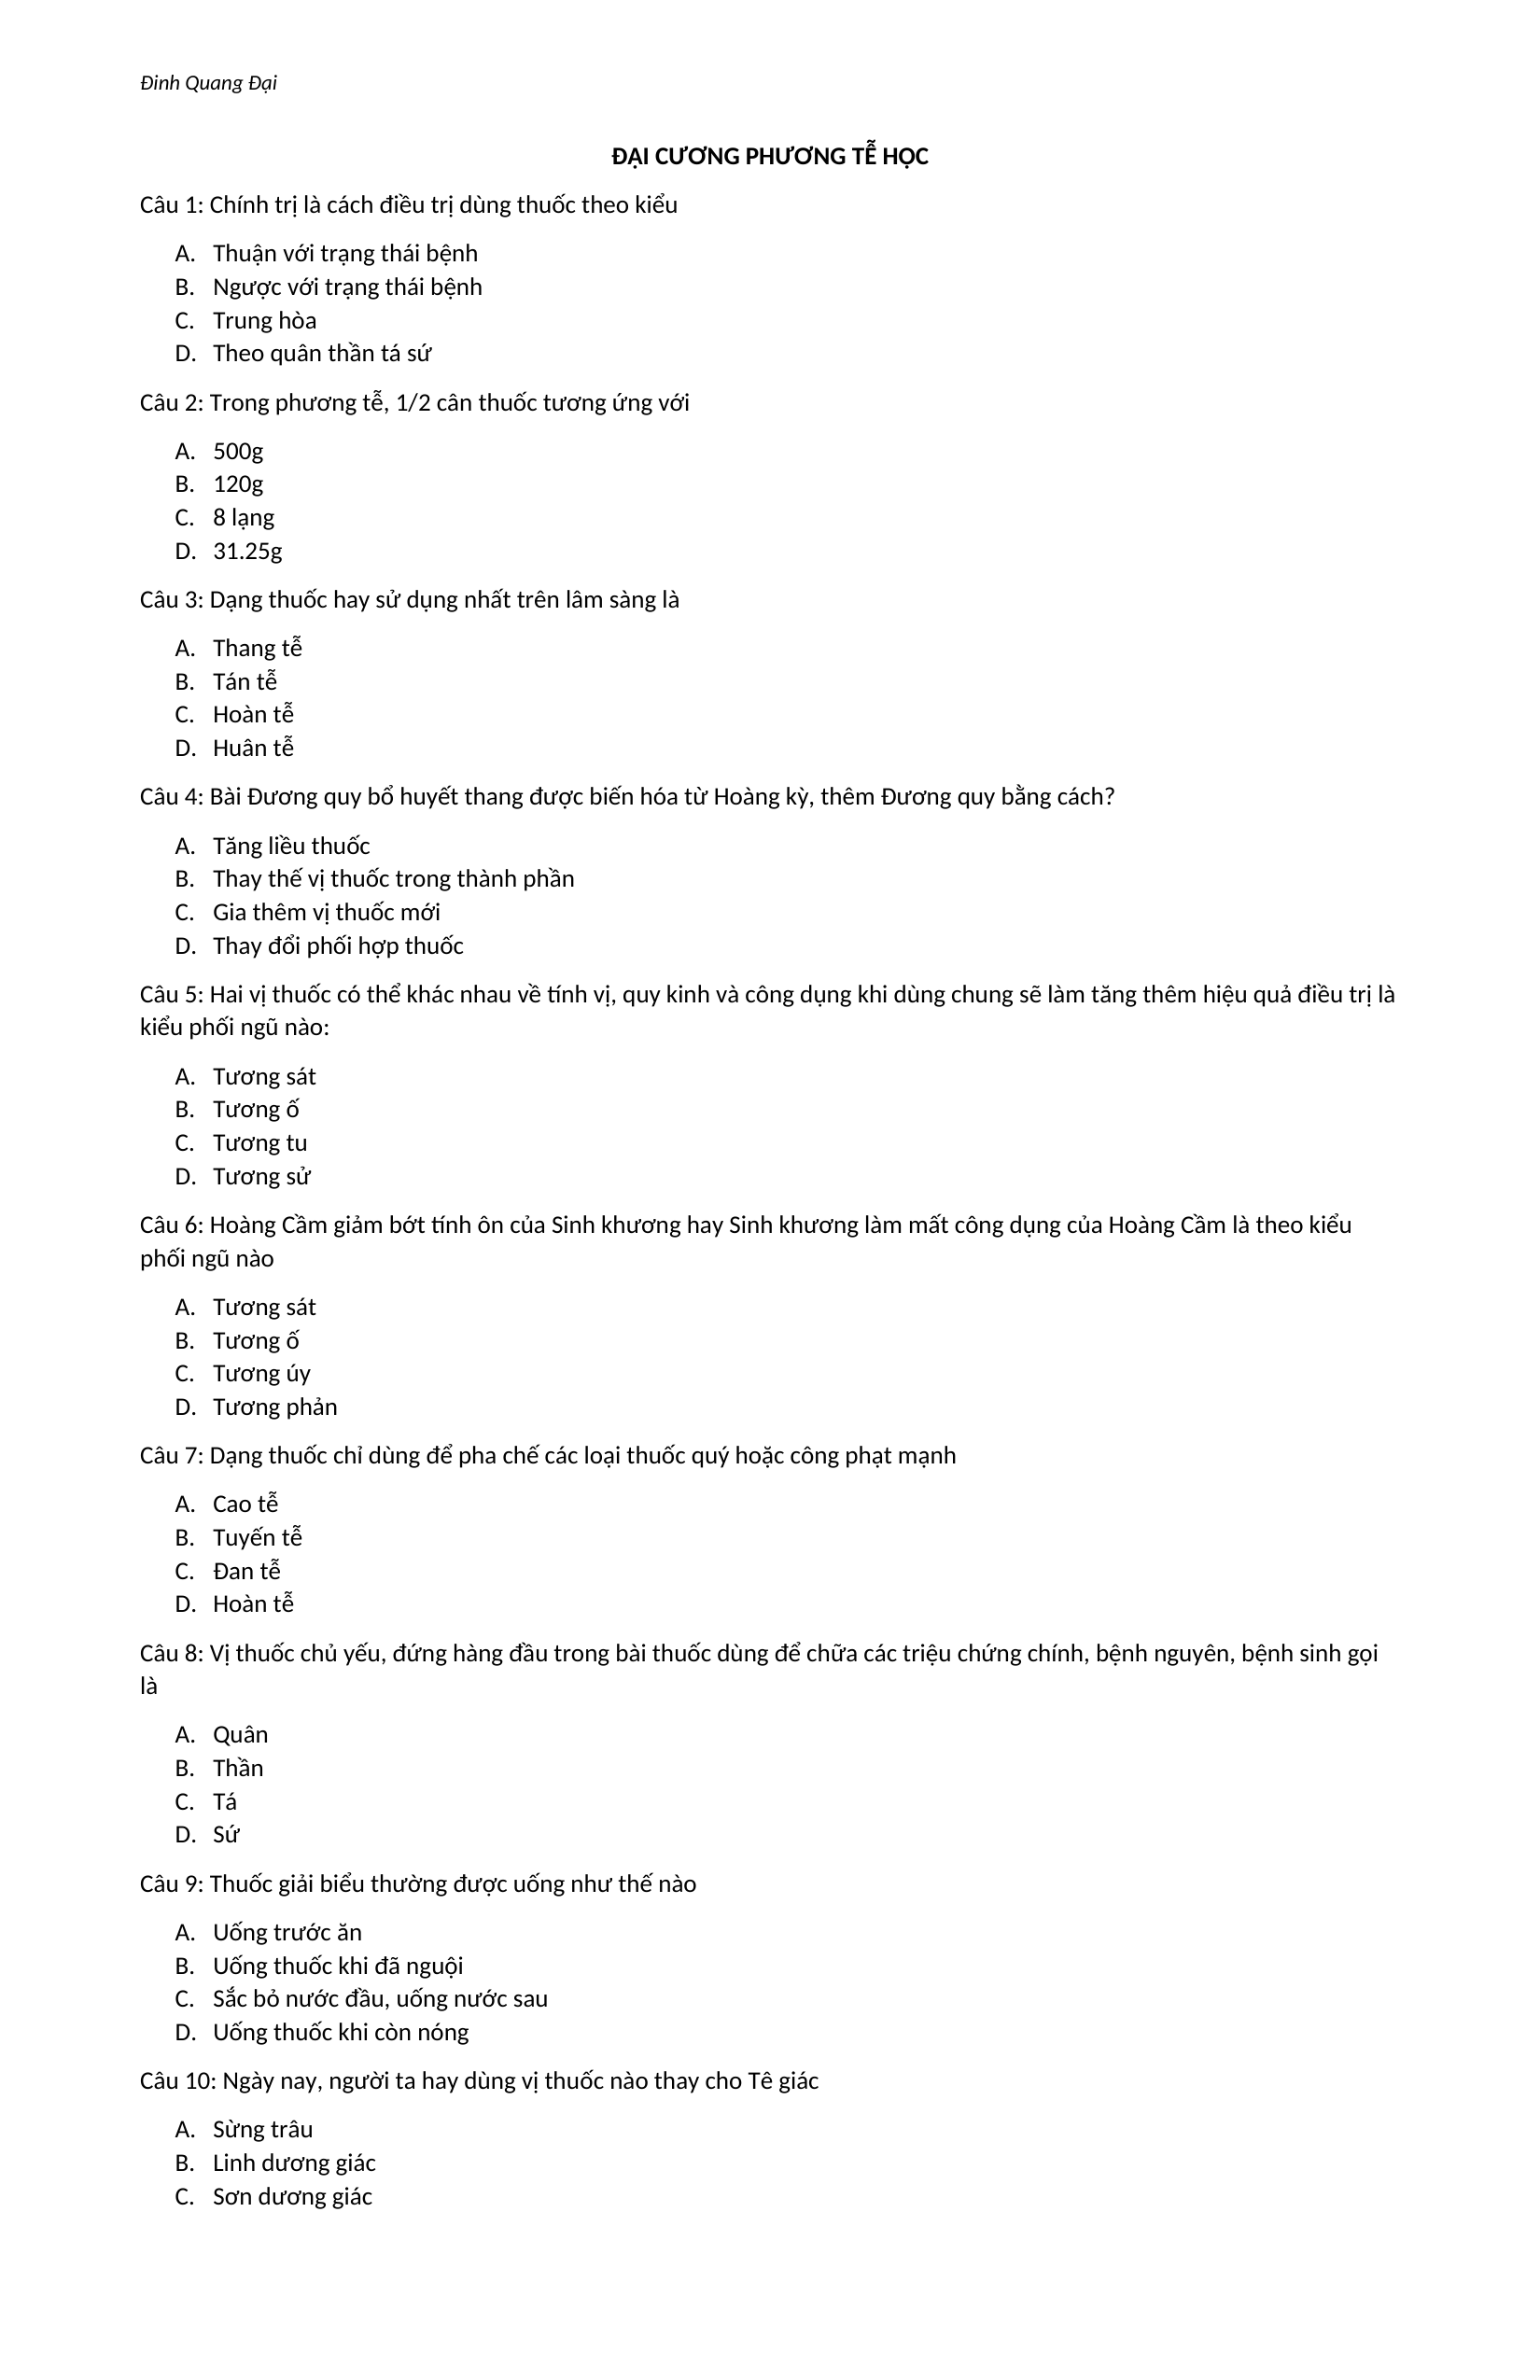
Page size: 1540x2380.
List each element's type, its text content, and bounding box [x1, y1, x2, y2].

list 500g [175, 435, 1400, 466]
text Câu 9: Thuốc giải biểu thường được uống như thế nào [140, 1868, 1400, 1898]
list Tương sát [175, 1060, 1400, 1091]
list Tá [175, 1785, 1400, 1816]
list Uống thuốc khi đã nguội [175, 1950, 1400, 1981]
list Tương phản [175, 1391, 1400, 1421]
text ĐẠI CƯƠNG PHƯƠNG TỄ HỌC [140, 140, 1400, 171]
list Thang tễ [175, 632, 1400, 664]
list Thuận với trạng thái bệnh [175, 237, 1400, 269]
list Tương sử [175, 1160, 1400, 1191]
list Thay đổi phối hợp thuốc [175, 930, 1400, 960]
list Gia thêm vị thuốc mới [175, 896, 1400, 927]
list Sắc bỏ nước đầu, uống nước sau [175, 1982, 1400, 2013]
list Ngược với trạng thái bệnh [175, 271, 1400, 301]
text Câu 1: Chính trị là cách điều trị dùng thuốc theo kiểu [140, 189, 1400, 219]
text Câu 10: Ngày nay, người ta hay dùng vị thuốc nào thay cho Tê giác [140, 2065, 1400, 2095]
text Câu 4: Bài Đương quy bổ huyết thang được biến hóa từ Hoàng kỳ, thêm Đương quy bằng cách? [140, 781, 1400, 812]
text Câu 3: Dạng thuốc hay sử dụng nhất trên lâm sàng là [140, 583, 1400, 614]
text Câu 7: Dạng thuốc chỉ dùng để pha chế các loại thuốc quý hoặc công phạt mạnh [140, 1439, 1400, 1470]
list Thay thế vị thuốc trong thành phần [175, 862, 1400, 894]
list Tăng liều thuốc [175, 830, 1400, 861]
list 120g [175, 469, 1400, 499]
list Cao tễ [175, 1488, 1400, 1519]
list 8 lạng [175, 501, 1400, 532]
list Theo quân thần tá sứ [175, 337, 1400, 368]
list Thần [175, 1752, 1400, 1783]
list Tương ố [175, 1094, 1400, 1125]
list Linh dương giác [175, 2147, 1400, 2177]
list Huân tễ [175, 732, 1400, 763]
list Hoàn tễ [175, 1588, 1400, 1618]
list Sừng trâu [175, 2113, 1400, 2145]
list Sứ [175, 1818, 1400, 1850]
list Hoàn tễ [175, 699, 1400, 730]
list Đan tễ [175, 1555, 1400, 1586]
list Trung hòa [175, 304, 1400, 335]
list Tương úy [175, 1357, 1400, 1388]
list Tán tễ [175, 665, 1400, 696]
list Sơn dương giác [175, 2180, 1400, 2211]
text Câu 6: Hoàng Cầm giảm bớt tính ôn của Sinh khương hay Sinh khương làm mất công dụng của Hoàng Cầm là theo kiểu phối ngũ nào [140, 1209, 1400, 1273]
text Câu 2: Trong phương tễ, 1/2 cân thuốc tương ứng với [140, 386, 1400, 417]
text Câu 5: Hai vị thuốc có thể khác nhau về tính vị, quy kinh và công dụng khi dùng chung sẽ làm tăng thêm hiệu quả điều trị là kiểu phối ngũ nào: [140, 978, 1400, 1043]
list Uống thuốc khi còn nóng [175, 2016, 1400, 2047]
list Uống trước ăn [175, 1916, 1400, 1947]
list Tương tu [175, 1127, 1400, 1157]
list Tuyến tễ [175, 1521, 1400, 1552]
text Câu 8: Vị thuốc chủ yếu, đứng hàng đầu trong bài thuốc dùng để chữa các triệu chứng chính, bệnh nguyên, bệnh sinh gọi là [140, 1637, 1400, 1701]
list Quân [175, 1719, 1400, 1750]
list Tương ố [175, 1324, 1400, 1355]
list Tương sát [175, 1291, 1400, 1322]
list 31.25g [175, 535, 1400, 566]
